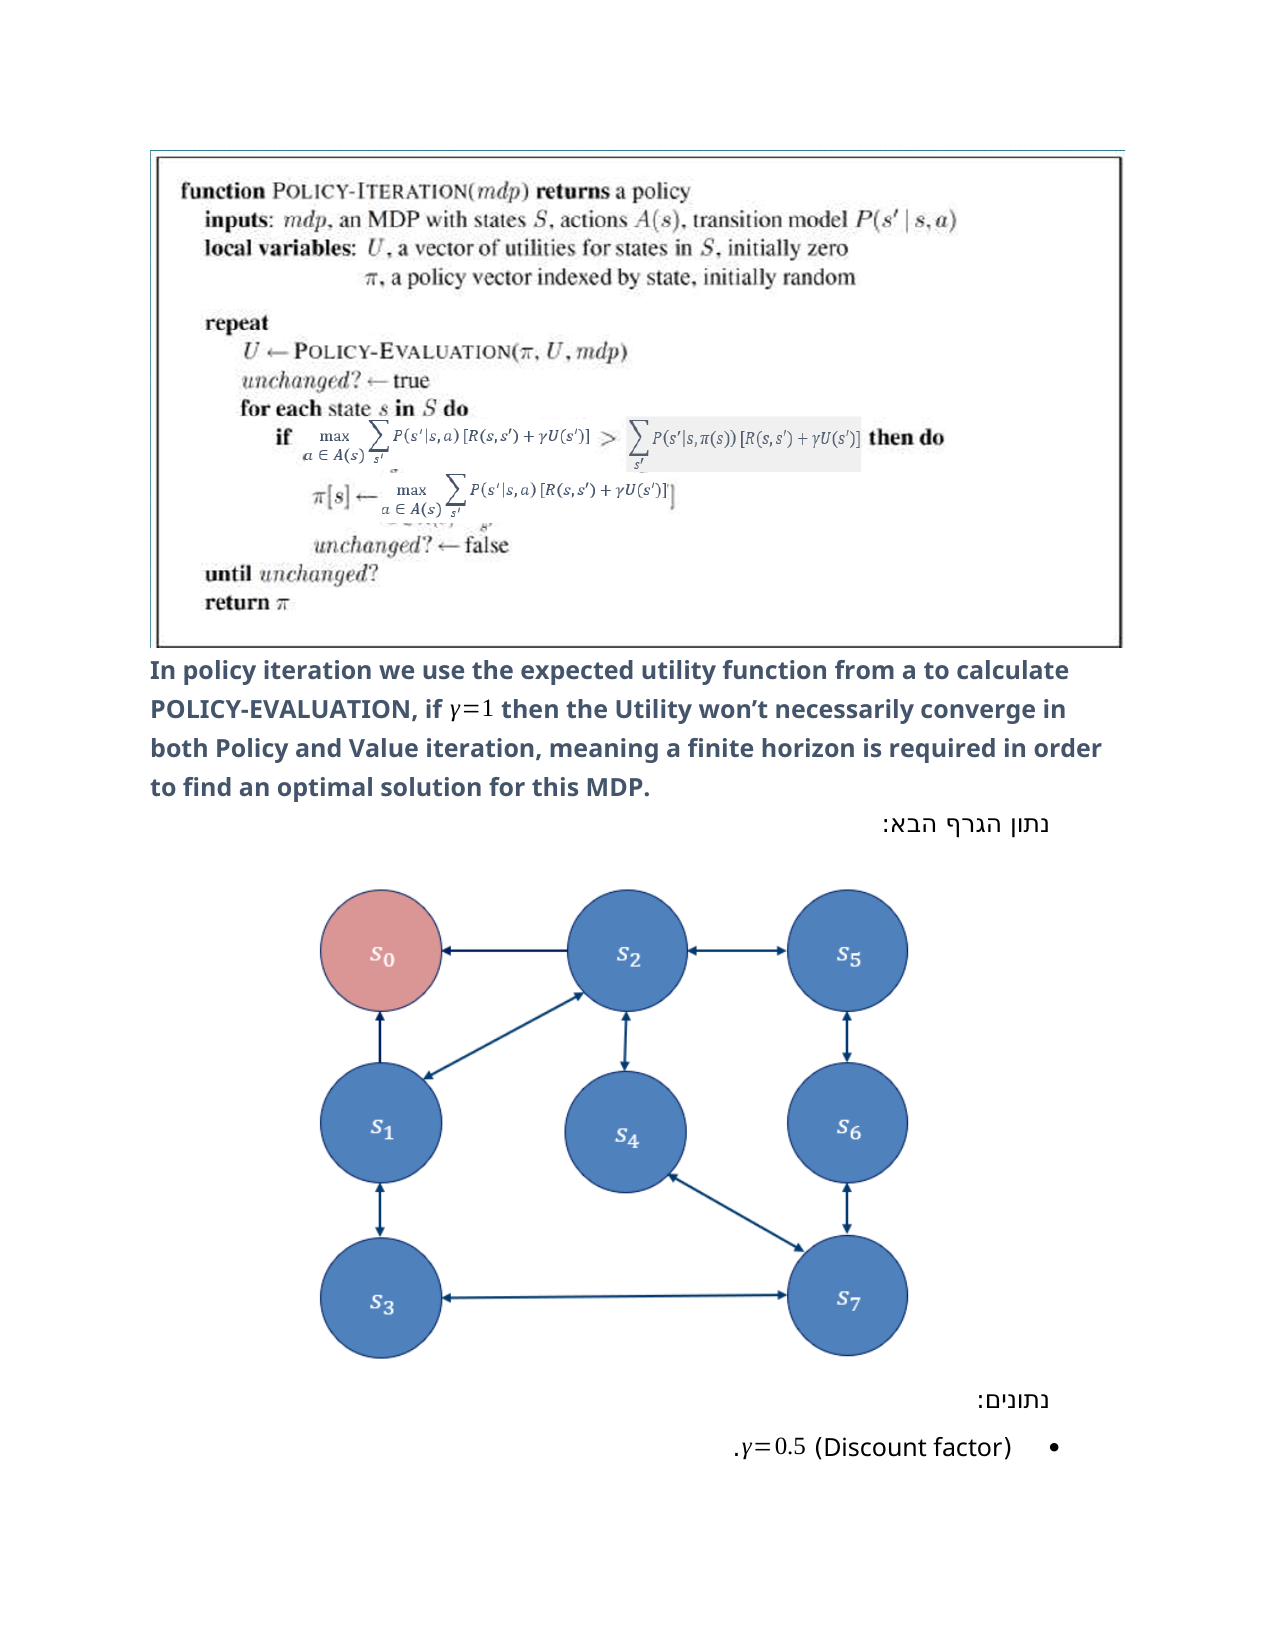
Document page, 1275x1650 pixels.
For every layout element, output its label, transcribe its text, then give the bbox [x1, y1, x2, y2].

list (Discount factor) . [150, 1429, 1050, 1463]
picture [259, 881, 940, 1382]
text In policy iteration we use the expected utility function from a to calculate POLICY-EVALUATION, if then the Utility won’t necessarily converge in both Policy and Value iteration, meaning a finite horizon is required in order to find an optimal solution for this MDP. [150, 648, 1125, 804]
picture [150, 150, 1125, 648]
list נתונים: [150, 1385, 1050, 1414]
text נתון הגרף הבא: [150, 809, 1050, 838]
